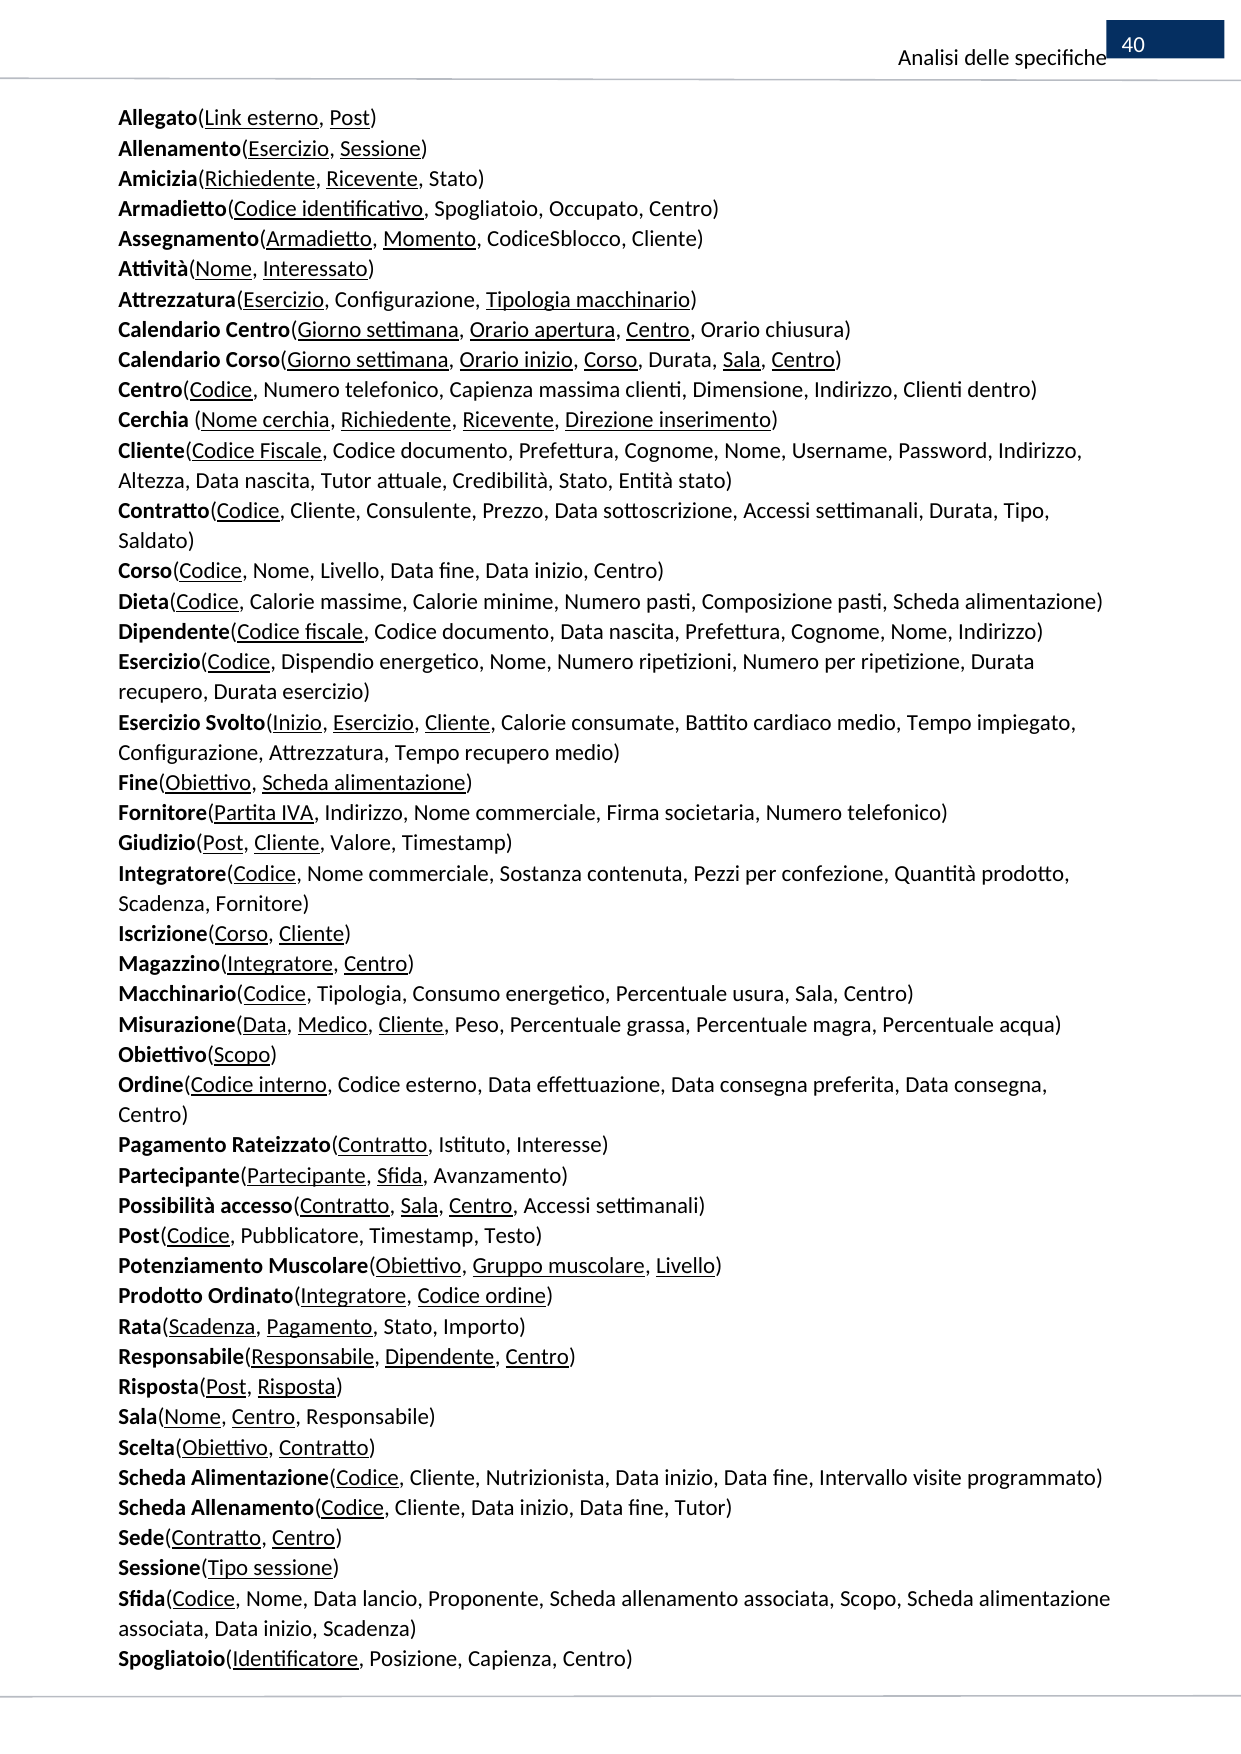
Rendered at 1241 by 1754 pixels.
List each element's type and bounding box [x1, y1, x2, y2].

text [118, 103, 1122, 1672]
